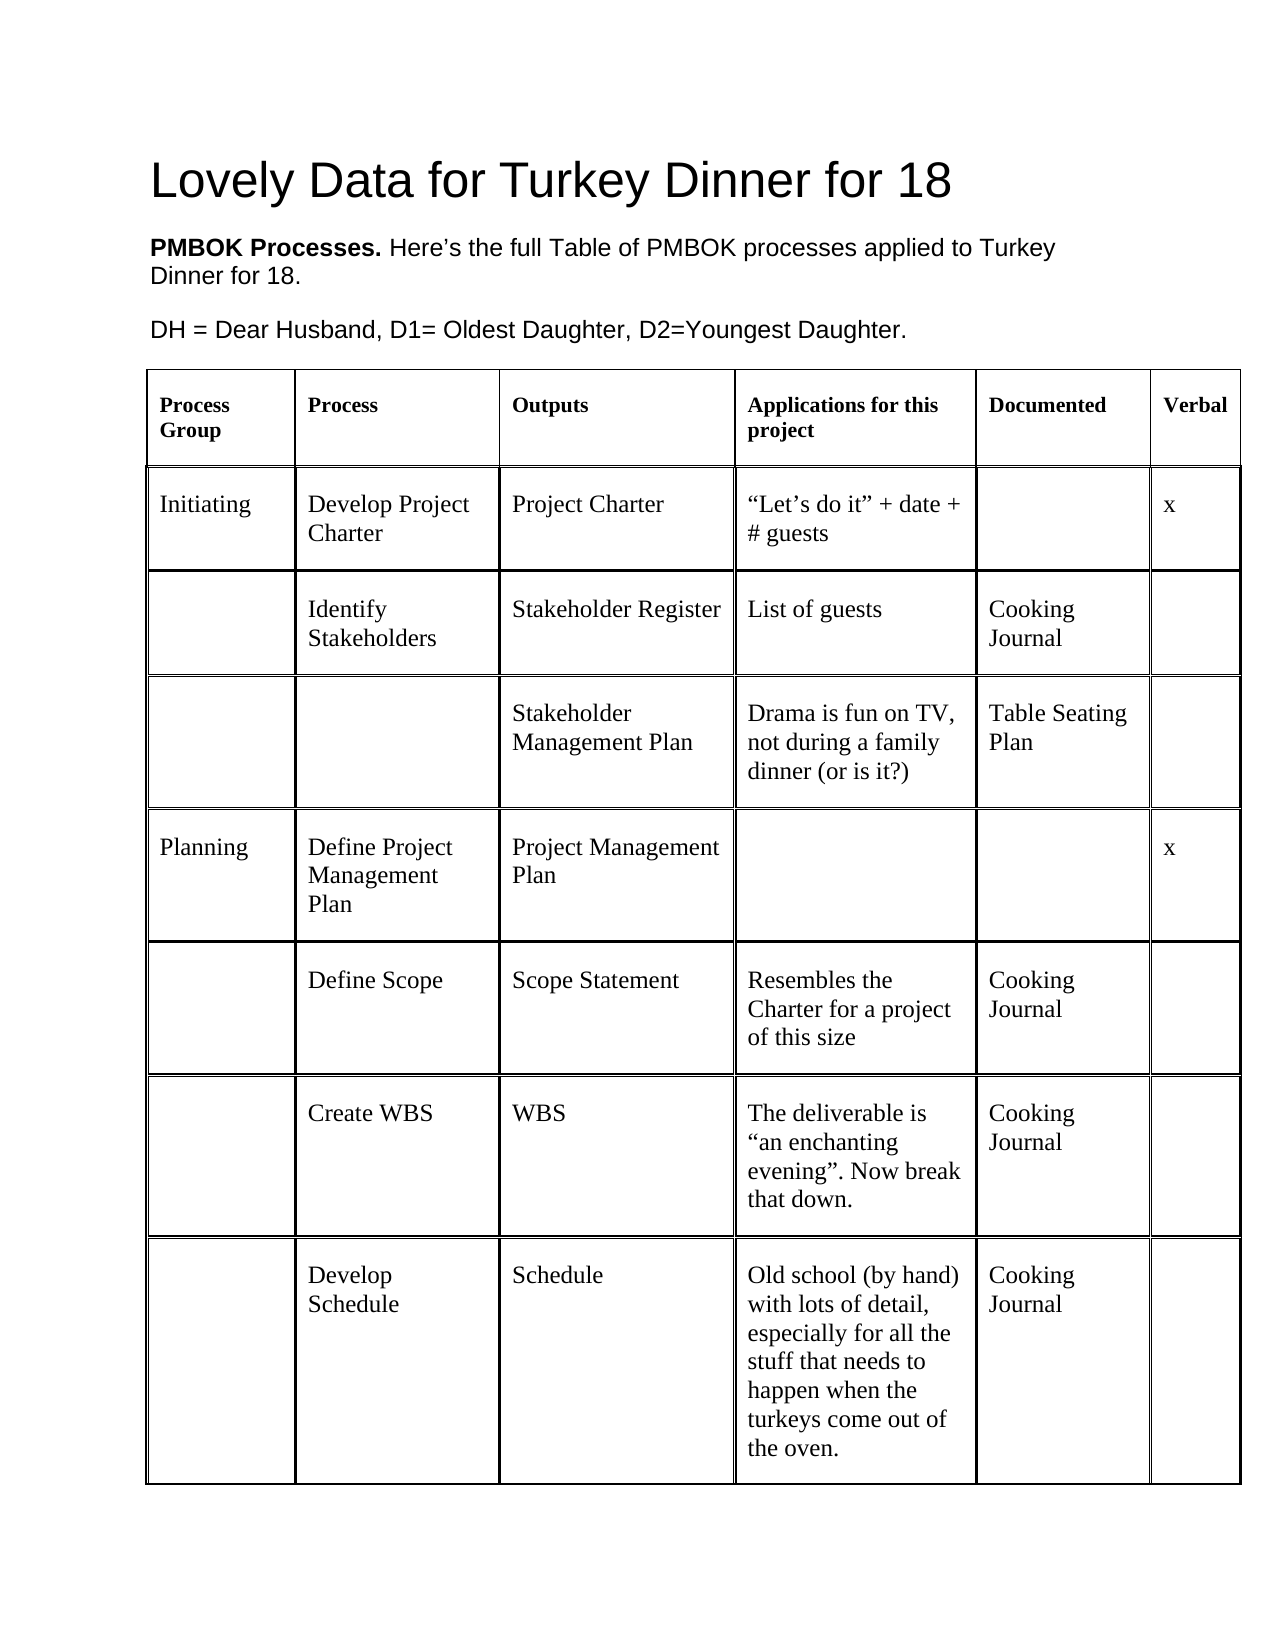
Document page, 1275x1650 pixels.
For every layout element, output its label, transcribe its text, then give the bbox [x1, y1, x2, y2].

table_header Documented [977, 370, 1150, 464]
table_cell Resembles the Charter for a project of this size [737, 943, 975, 1073]
table_cell Develop Schedule [297, 1239, 498, 1483]
table_cell Cooking Journal [978, 572, 1149, 673]
table_cell [1152, 1239, 1239, 1483]
table_cell x [1152, 810, 1239, 940]
table_cell [978, 468, 1149, 569]
table_cell Develop Project Charter [297, 468, 498, 569]
table_cell Create WBS [297, 1077, 498, 1235]
table_cell The deliverable is “an enchanting evening”. Now break that down. [737, 1077, 975, 1235]
table_cell [1152, 677, 1239, 807]
table_cell [149, 572, 294, 673]
table_cell Scope Statement [501, 943, 733, 1073]
table_cell [737, 810, 975, 940]
table_header Process [296, 370, 499, 464]
table_cell [1152, 943, 1239, 1073]
table_header Outputs [500, 370, 734, 464]
table_cell WBS [501, 1077, 733, 1235]
text Lovely Data for Turkey Dinner for 18 [150, 150, 1125, 207]
table_cell Planning [149, 810, 294, 940]
table_cell Schedule [501, 1239, 733, 1483]
table_cell Project Management Plan [501, 810, 733, 940]
table_cell Project Charter [501, 468, 733, 569]
table_cell Stakeholder Management Plan [501, 677, 733, 807]
table_cell Identify Stakeholders [297, 572, 498, 673]
table_cell List of guests [737, 572, 975, 673]
table_cell Cooking Journal [978, 1239, 1149, 1483]
table_header Verbal [1151, 370, 1240, 464]
table_cell [149, 943, 294, 1073]
table_cell [149, 1077, 294, 1235]
table_header Process Group [148, 370, 294, 464]
table_cell [1152, 572, 1239, 673]
table_cell Drama is fun on TV, not during a family dinner (or is it?) [737, 677, 975, 807]
table_cell Define Project Management Plan [297, 810, 498, 940]
table_cell Old school (by hand) with lots of detail, especially for all the stuff that needs to happen when the turkeys come out of the oven. [737, 1239, 975, 1483]
table_cell “Let’s do it” + date + # guests [737, 468, 975, 569]
table_header Applications for this project [736, 370, 975, 464]
table_cell Cooking Journal [978, 1077, 1149, 1235]
table_cell [149, 677, 294, 807]
table_cell [1152, 1077, 1239, 1235]
table_cell Table Seating Plan [978, 677, 1149, 807]
table_cell Stakeholder Register [501, 572, 733, 673]
table_cell [149, 1239, 294, 1483]
table_cell Initiating [149, 468, 294, 569]
table_cell x [1152, 468, 1239, 569]
table_cell Cooking Journal [978, 943, 1149, 1073]
table_cell [297, 677, 498, 807]
table_cell [978, 810, 1149, 940]
table_cell Define Scope [297, 943, 498, 1073]
text PMBOK Processes. Here’s the full Table of PMBOK processes applied to Turkey Dinner for 18. [150, 232, 1125, 290]
text DH = Dear Husband, D1= Oldest Daughter, D2=Youngest Daughter. [150, 315, 1125, 344]
